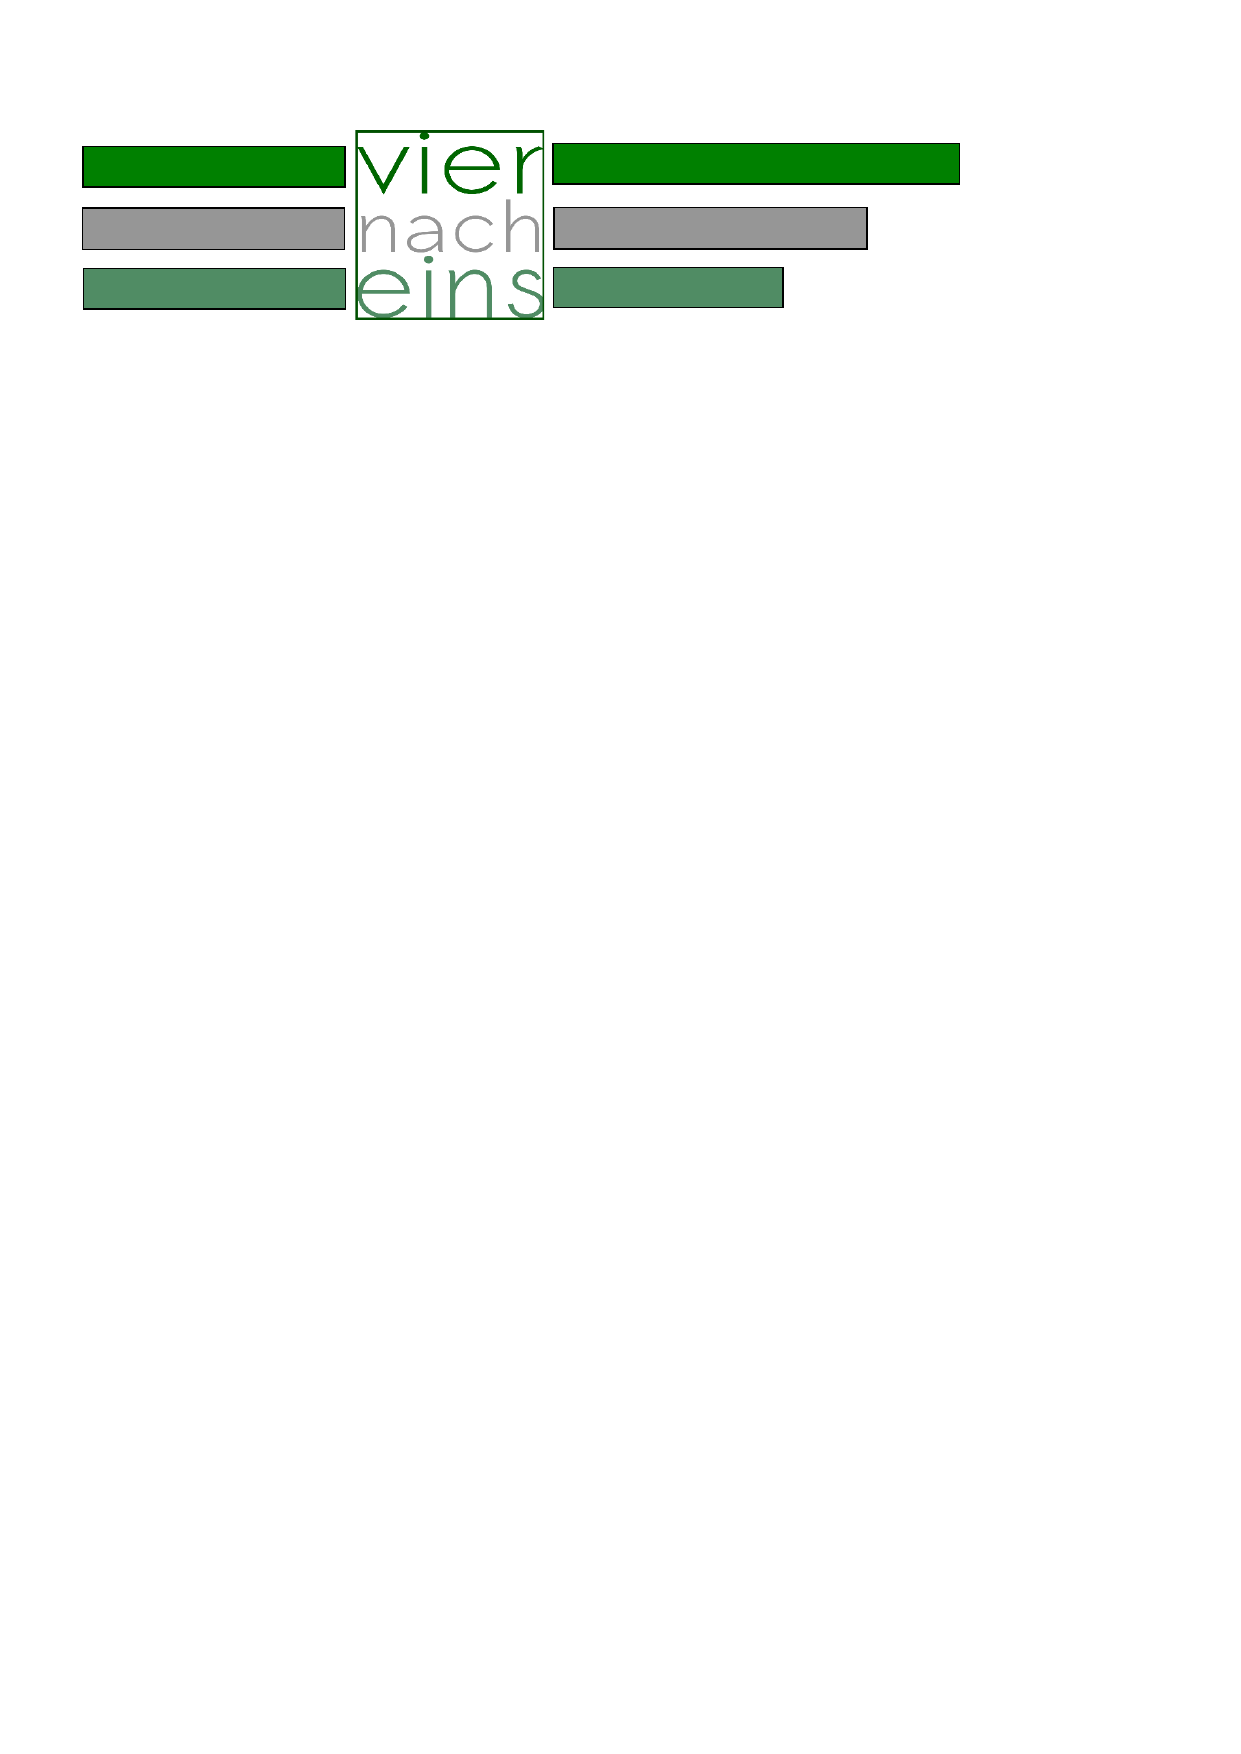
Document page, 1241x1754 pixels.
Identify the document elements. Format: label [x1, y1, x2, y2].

picture [355, 130, 545, 320]
